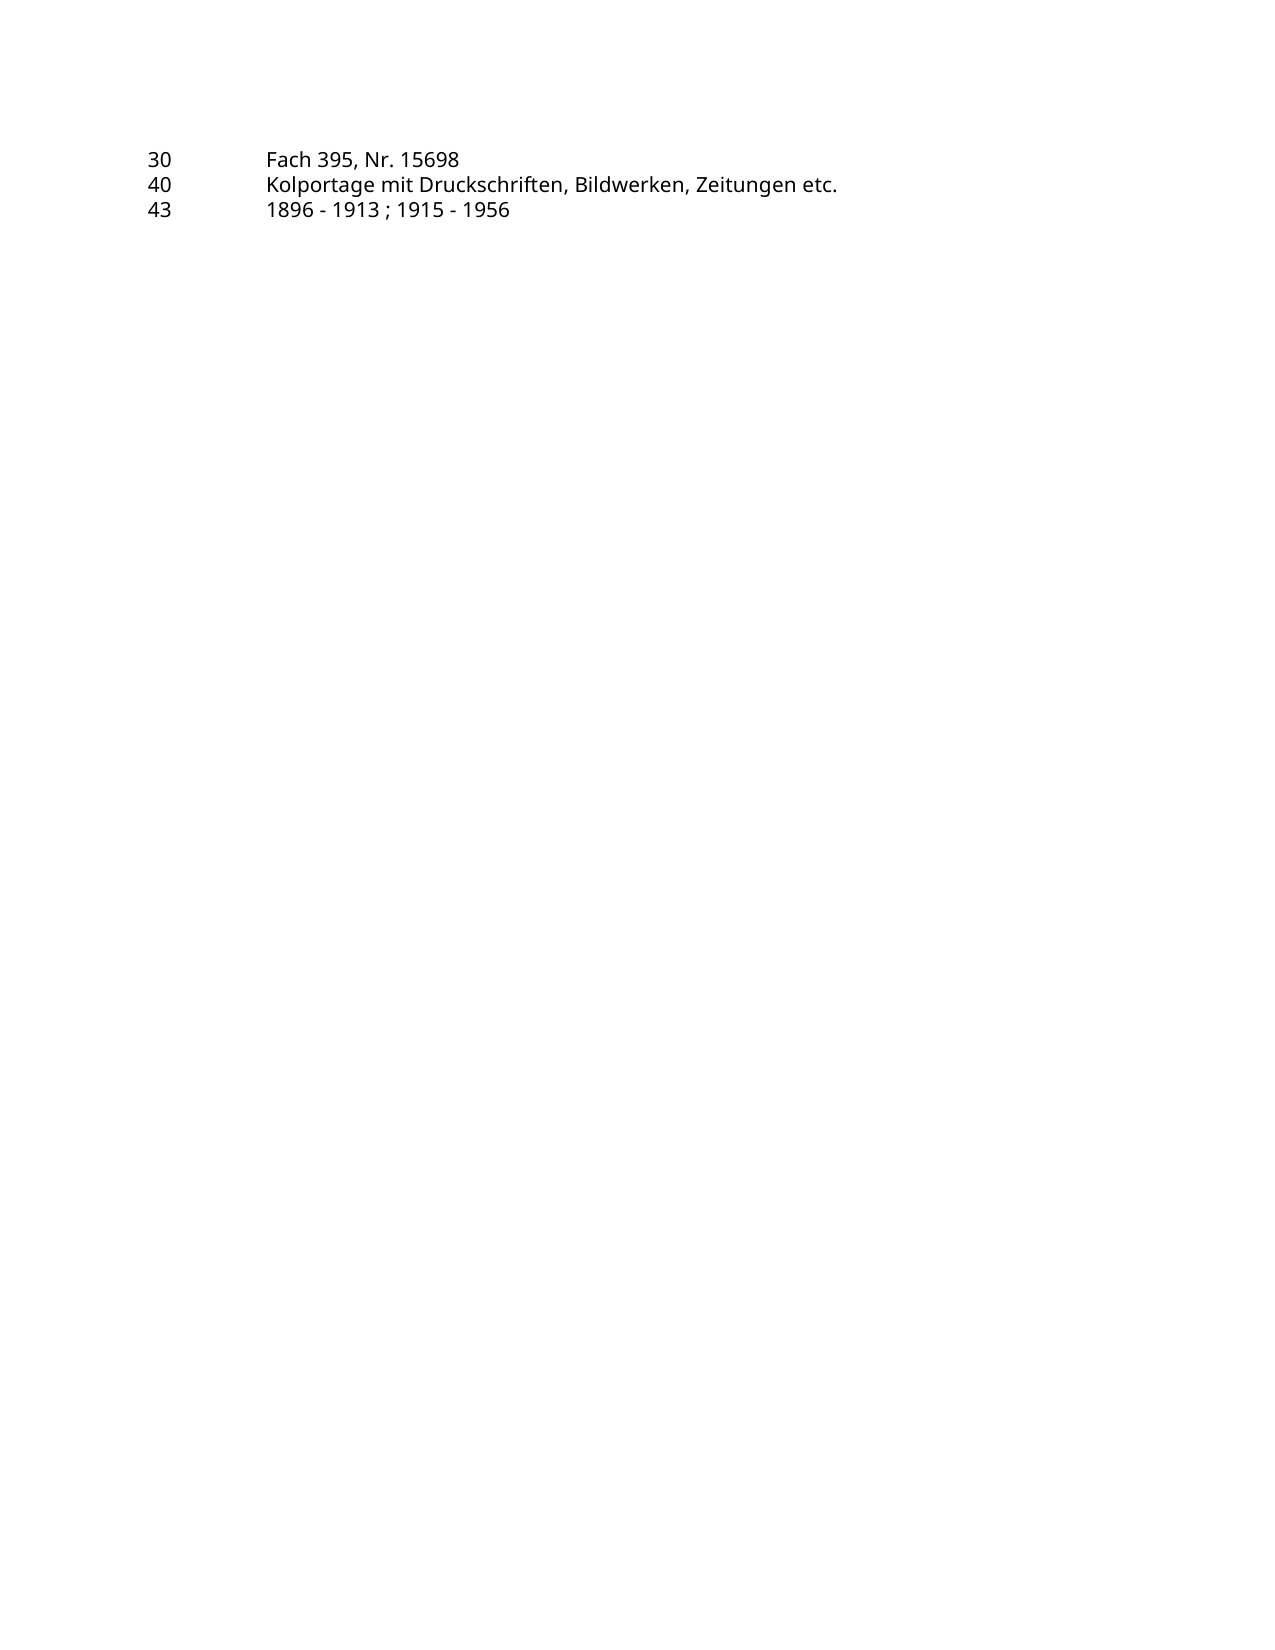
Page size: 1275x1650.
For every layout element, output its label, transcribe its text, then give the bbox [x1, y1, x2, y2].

text 30 Fach 395, Nr. 15698 [148, 148, 1127, 173]
text 40 s[1{Kolportage} mit 2{s[Druckschrift]sen, Bildwerken, s[Zeitung]s}]sen etc. [148, 173, 1127, 198]
text 43 1896 - 1913 ; 1915 - 1956 [148, 198, 1127, 223]
